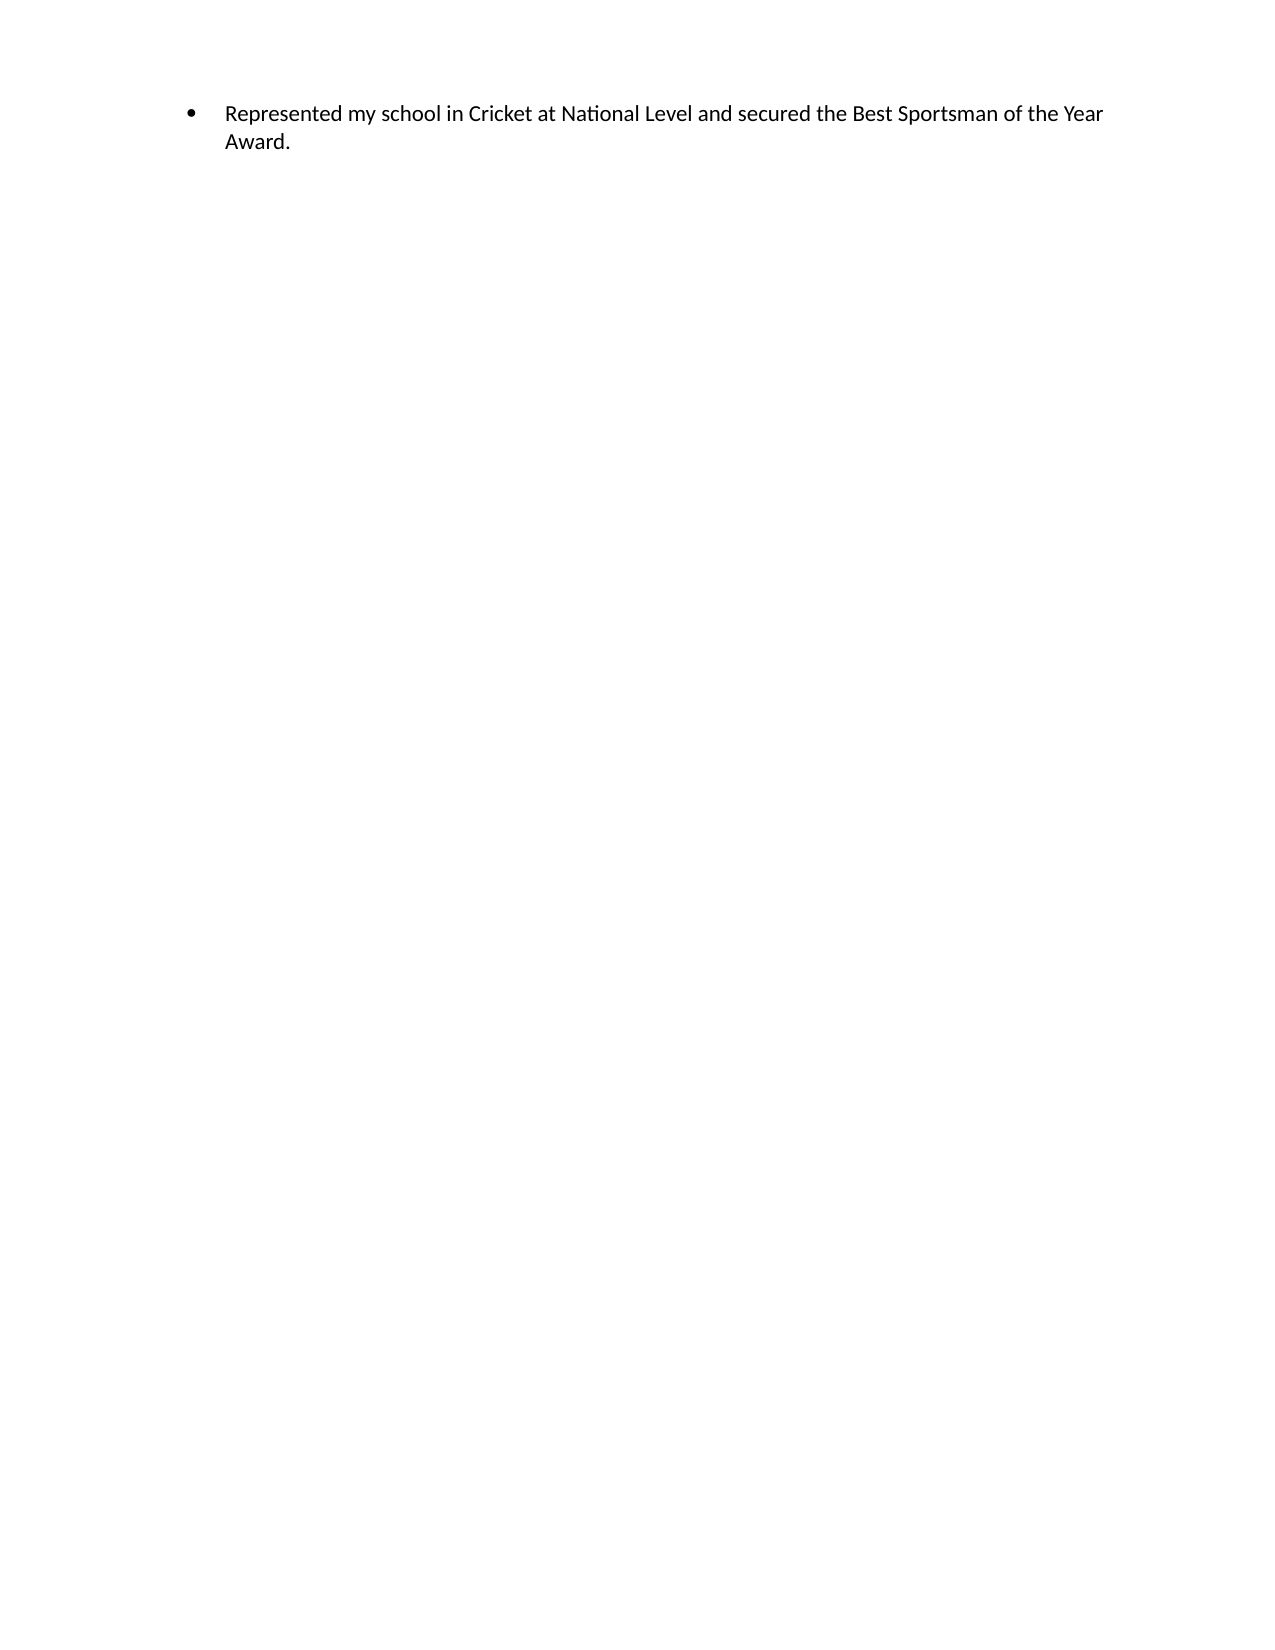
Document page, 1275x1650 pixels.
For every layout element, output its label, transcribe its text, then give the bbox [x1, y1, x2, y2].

list Represented my school in Cricket at National Level and secured the Best Sportsman of the Year Award. [187, 99, 1125, 155]
